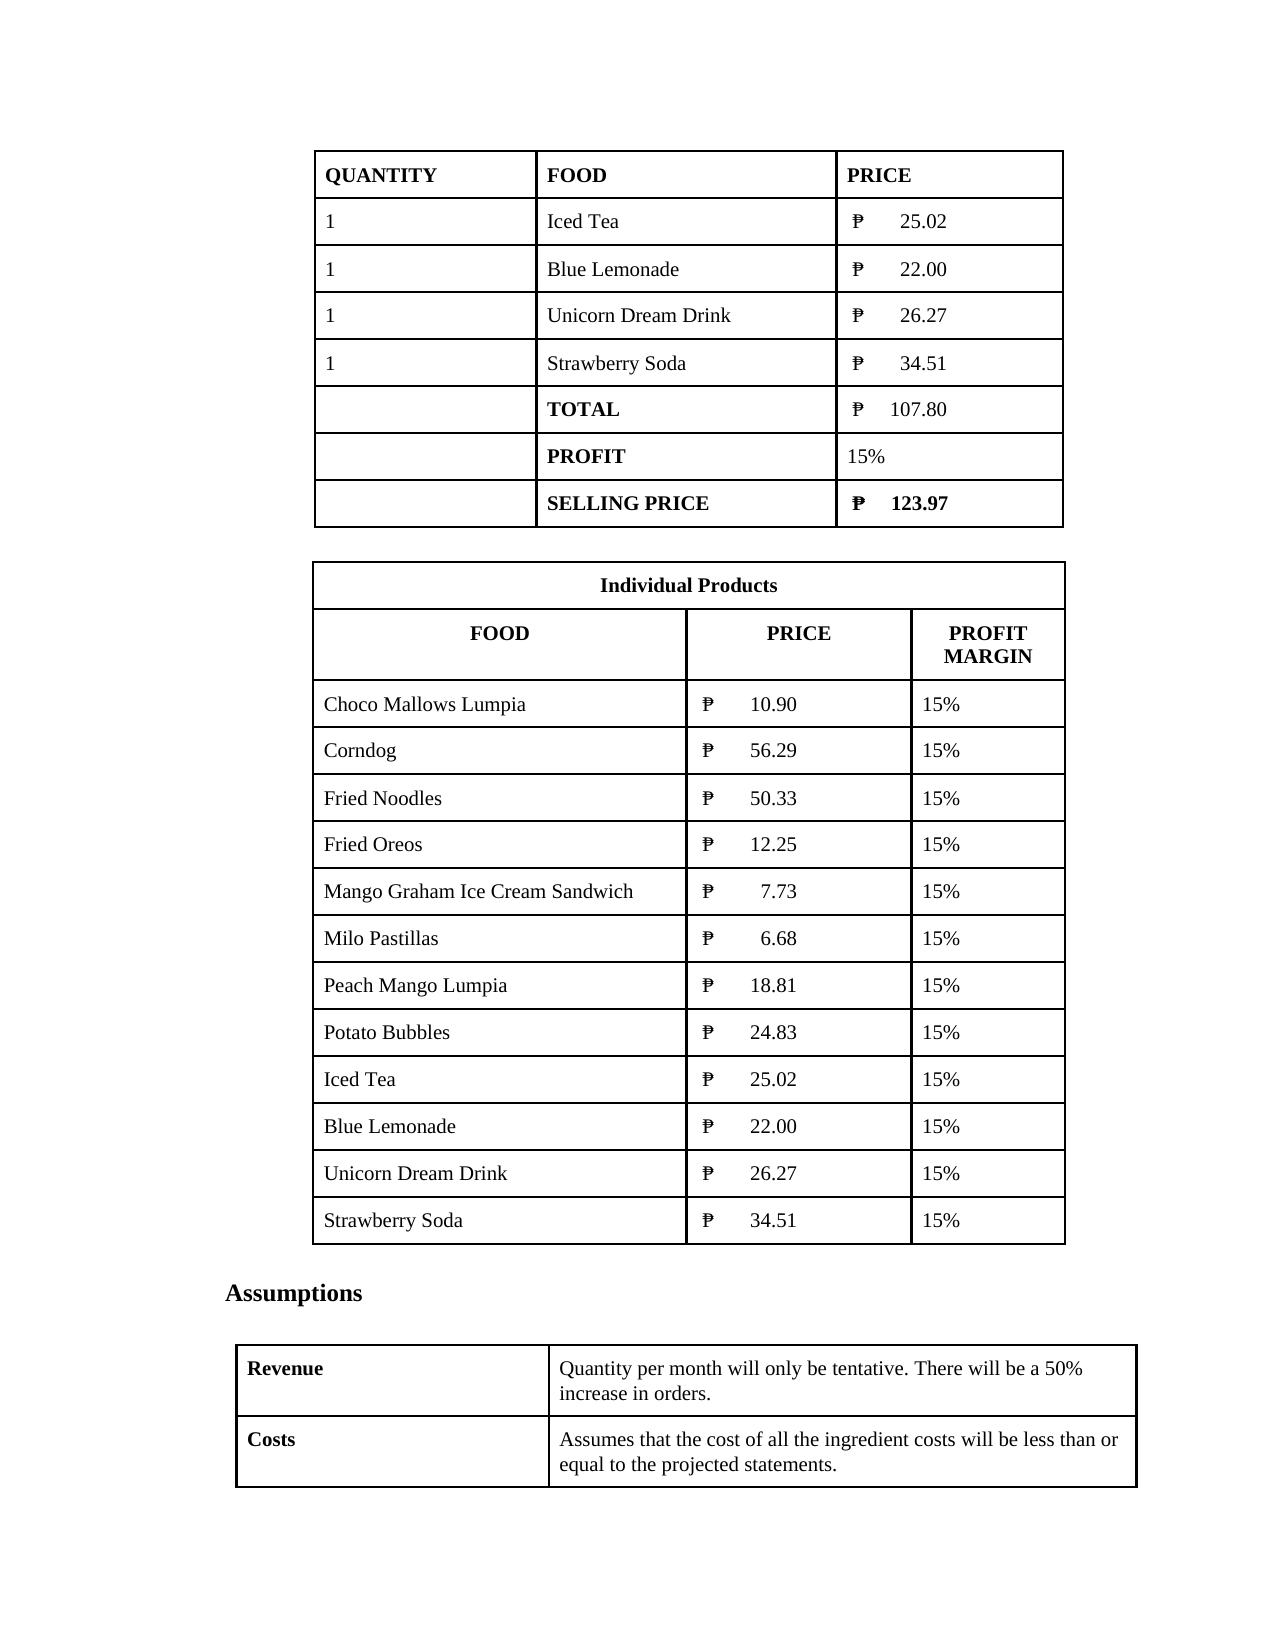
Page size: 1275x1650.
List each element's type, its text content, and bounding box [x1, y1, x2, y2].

table_cell ₱ 7.73 [688, 869, 910, 914]
table_cell 1 [316, 340, 535, 385]
table_cell FOOD [538, 152, 835, 197]
table_cell 15% [913, 728, 1064, 773]
table_cell 15% [913, 822, 1064, 867]
table_cell ₱ 12.25 [688, 822, 910, 867]
table_header Individual Products [314, 563, 1064, 608]
table_cell 15% [913, 869, 1064, 914]
table_cell ₱ 10.90 [688, 681, 910, 726]
table_cell PROFIT MARGIN [913, 610, 1064, 679]
table_cell Blue Lemonade [314, 1104, 685, 1149]
table_cell 1 [316, 199, 535, 244]
table_cell Iced Tea [538, 199, 835, 244]
table_cell [316, 387, 535, 432]
table_cell PRICE [688, 610, 910, 679]
table_cell TOTAL [538, 387, 835, 432]
table_cell 15% [913, 1104, 1064, 1149]
table_cell Blue Lemonade [538, 246, 835, 291]
table_cell ₱ 26.27 [838, 293, 1062, 338]
table_cell ₱ 6.68 [688, 916, 910, 961]
table_cell [316, 481, 535, 526]
table_cell Corndog [314, 728, 685, 773]
table_cell Peach Mango Lumpia [314, 963, 685, 1008]
table_cell 15% [913, 775, 1064, 820]
table_cell Strawberry Soda [538, 340, 835, 385]
table_cell [316, 434, 535, 479]
table_cell ₱ 24.83 [688, 1010, 910, 1055]
table_cell PROFIT [538, 434, 835, 479]
table_cell 15% [913, 1057, 1064, 1102]
table_cell PRICE [838, 152, 1062, 197]
table_header Quantity per month will only be tentative. There will be a 50% increase in orders. [550, 1346, 1135, 1415]
table_cell ₱ 123.97 [838, 481, 1062, 526]
table_cell 15% [913, 1198, 1064, 1243]
table_cell 1 [316, 246, 535, 291]
table_cell ₱ 22.00 [688, 1104, 910, 1149]
table_cell Unicorn Dream Drink [314, 1151, 685, 1196]
table_cell ₱ 50.33 [688, 775, 910, 820]
table_header Revenue [238, 1346, 548, 1415]
table_cell ₱ 22.00 [838, 246, 1062, 291]
table_cell SELLING PRICE [538, 481, 835, 526]
table_cell ₱ 107.80 [838, 387, 1062, 432]
table_cell Costs [238, 1417, 548, 1486]
table_cell Choco Mallows Lumpia [314, 681, 685, 726]
table_cell ₱ 18.81 [688, 963, 910, 1008]
table_cell Milo Pastillas [314, 916, 685, 961]
table_cell ₱ 26.27 [688, 1151, 910, 1196]
table_cell 1 [316, 293, 535, 338]
table_cell Assumes that the cost of all the ingredient costs will be less than or equal to the projected statements. [550, 1417, 1135, 1486]
table_cell Fried Noodles [314, 775, 685, 820]
table_cell 15% [913, 916, 1064, 961]
table_cell ₱ 34.51 [688, 1198, 910, 1243]
table_cell Mango Graham Ice Cream Sandwich [314, 869, 685, 914]
table_cell 15% [913, 963, 1064, 1008]
table_cell Strawberry Soda [314, 1198, 685, 1243]
table_cell ₱ 56.29 [688, 728, 910, 773]
text Assumptions [225, 1278, 1125, 1307]
table_cell 15% [838, 434, 1062, 479]
table_cell Potato Bubbles [314, 1010, 685, 1055]
table_cell 15% [913, 1010, 1064, 1055]
table_cell ₱ 34.51 [838, 340, 1062, 385]
table_cell 15% [913, 681, 1064, 726]
table_cell 15% [913, 1151, 1064, 1196]
table_cell Iced Tea [314, 1057, 685, 1102]
table_cell QUANTITY [316, 152, 535, 197]
table_cell ₱ 25.02 [838, 199, 1062, 244]
table_cell FOOD [314, 610, 685, 679]
table_cell ₱ 25.02 [688, 1057, 910, 1102]
table_cell Unicorn Dream Drink [538, 293, 835, 338]
table_cell Fried Oreos [314, 822, 685, 867]
